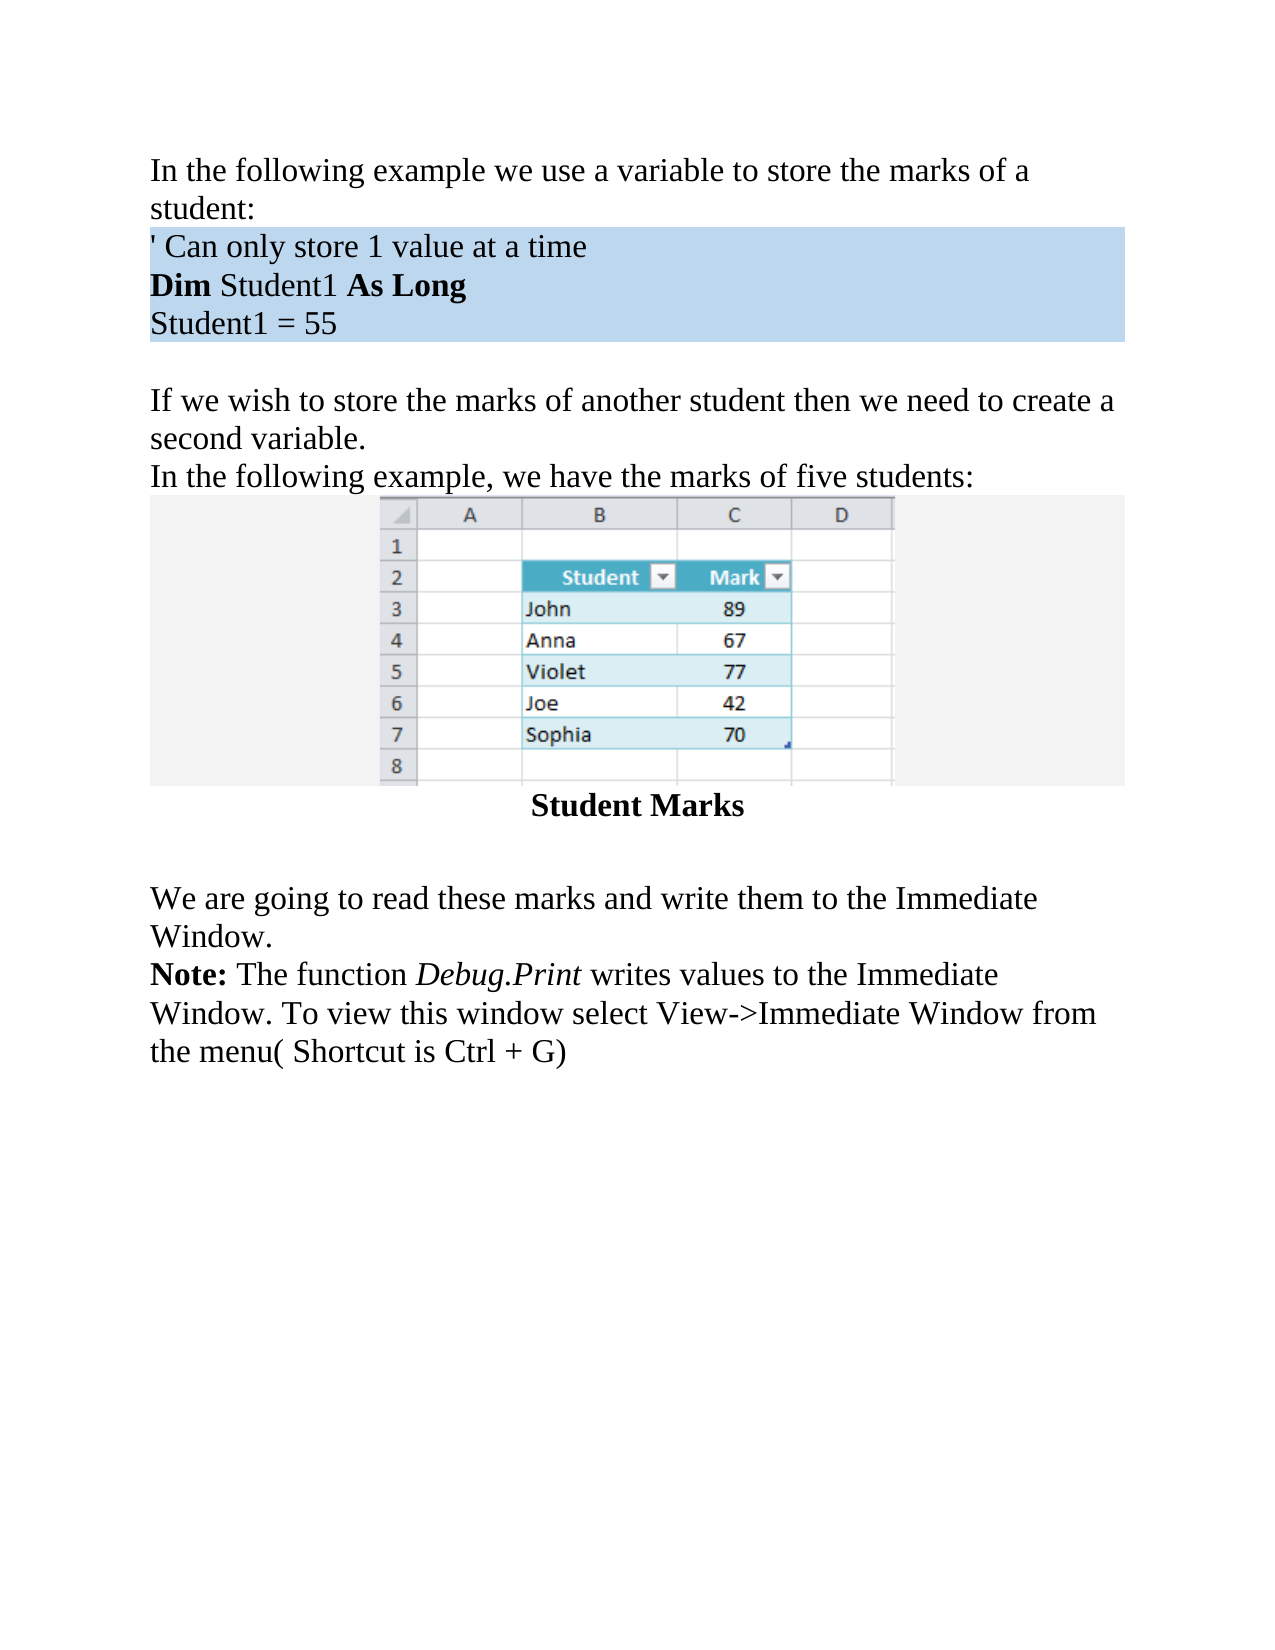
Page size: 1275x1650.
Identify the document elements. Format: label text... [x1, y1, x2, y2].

text Student1 = 55 [150, 303, 1125, 342]
text If we wish to store the marks of another student then we need to create a second variable. [150, 380, 1125, 457]
text Dim Student1 As Long [150, 265, 1125, 303]
text In the following example we use a variable to store the marks of a student: [150, 150, 1125, 227]
text Note: The function Debug.Print writes values to the Immediate Window. To view this window select View->Immediate Window from the menu( Shortcut is Ctrl + G) [150, 954, 1125, 1069]
text We are going to read these marks and write them to the Immediate Window. [150, 878, 1125, 954]
text Student Marks [150, 786, 1125, 824]
picture [379, 495, 896, 786]
text In the following example, we have the marks of five students: [150, 457, 1125, 495]
text ' Can only store 1 value at a time [150, 227, 1125, 265]
